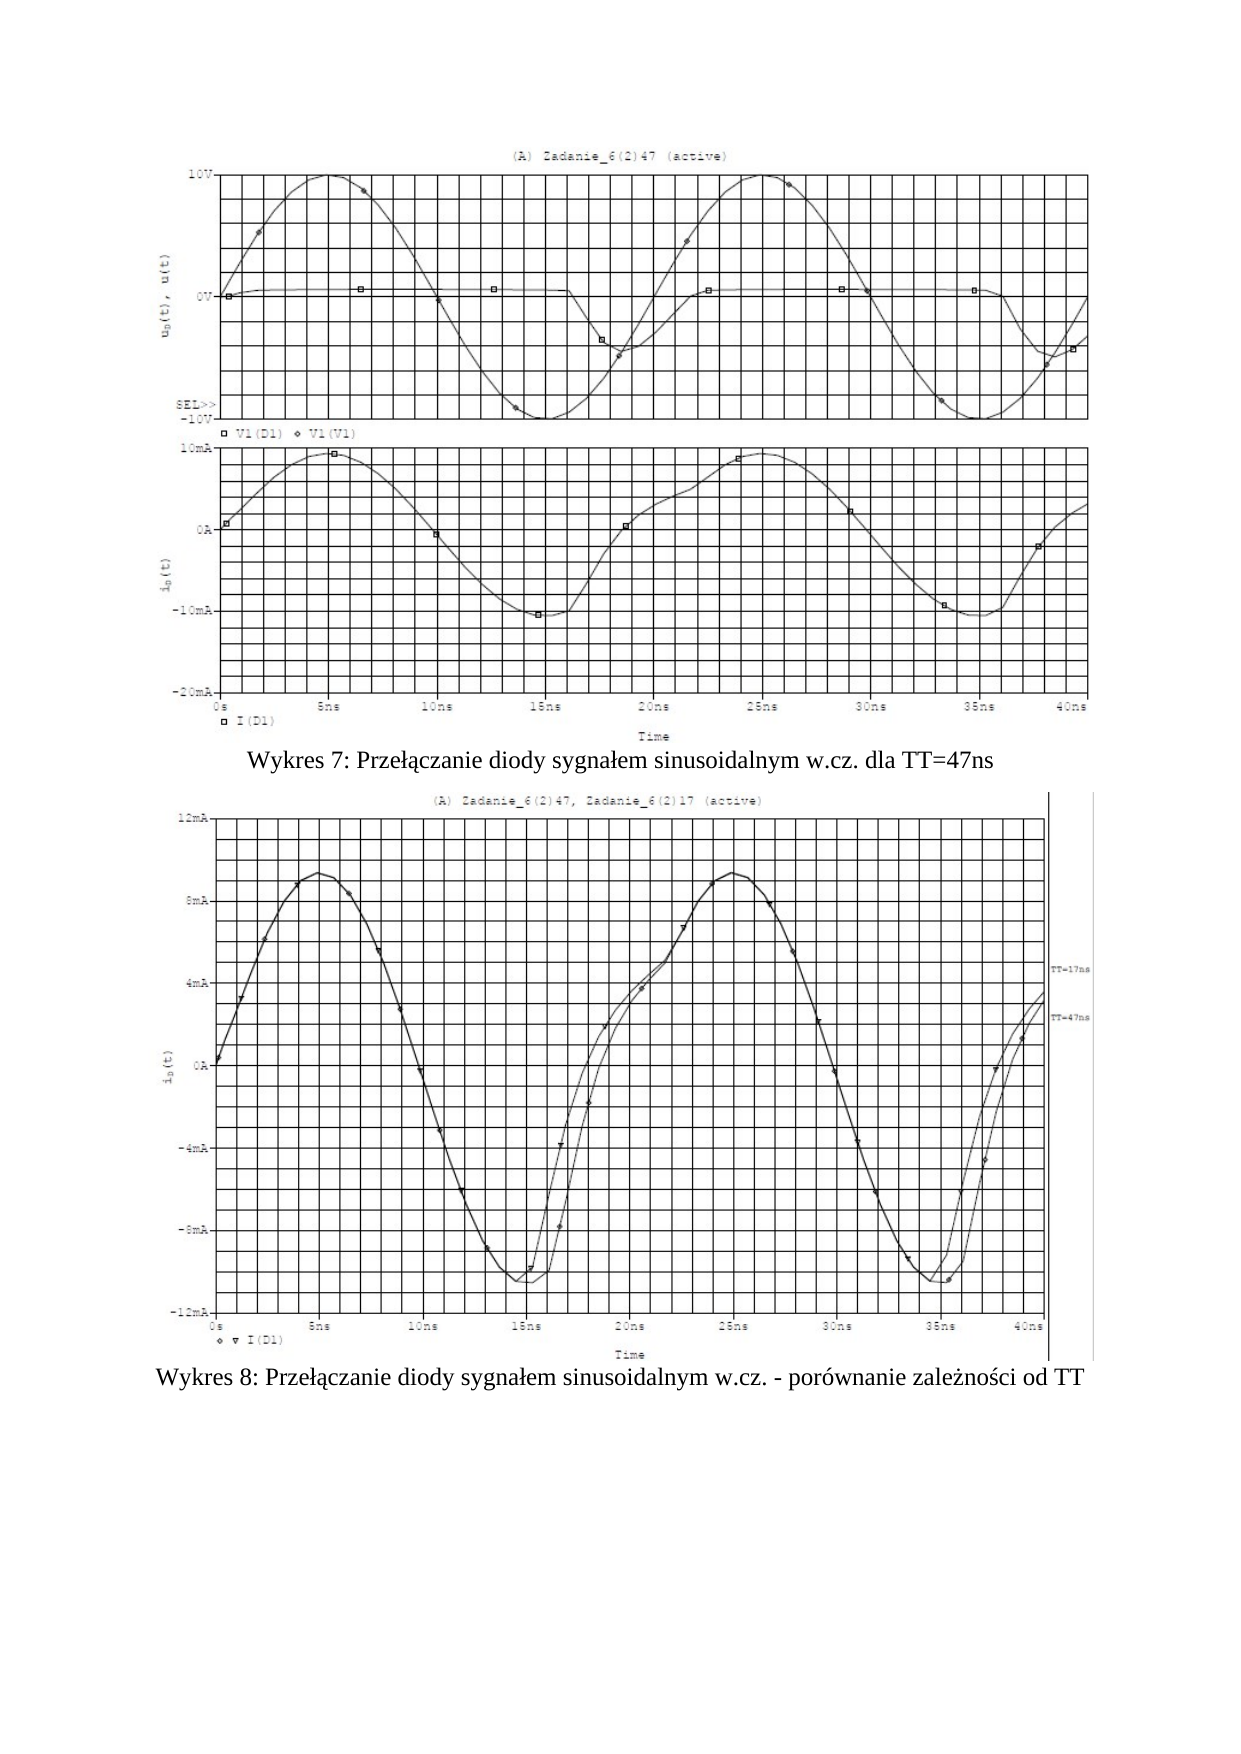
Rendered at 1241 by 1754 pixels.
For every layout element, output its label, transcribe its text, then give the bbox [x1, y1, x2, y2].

picture [147, 792, 1094, 1361]
picture [148, 147, 1092, 743]
text Wykres 8: Przełączanie diody sygnałem sinusoidalnym w.cz. - porównanie zależności od TT [148, 1361, 1093, 1391]
